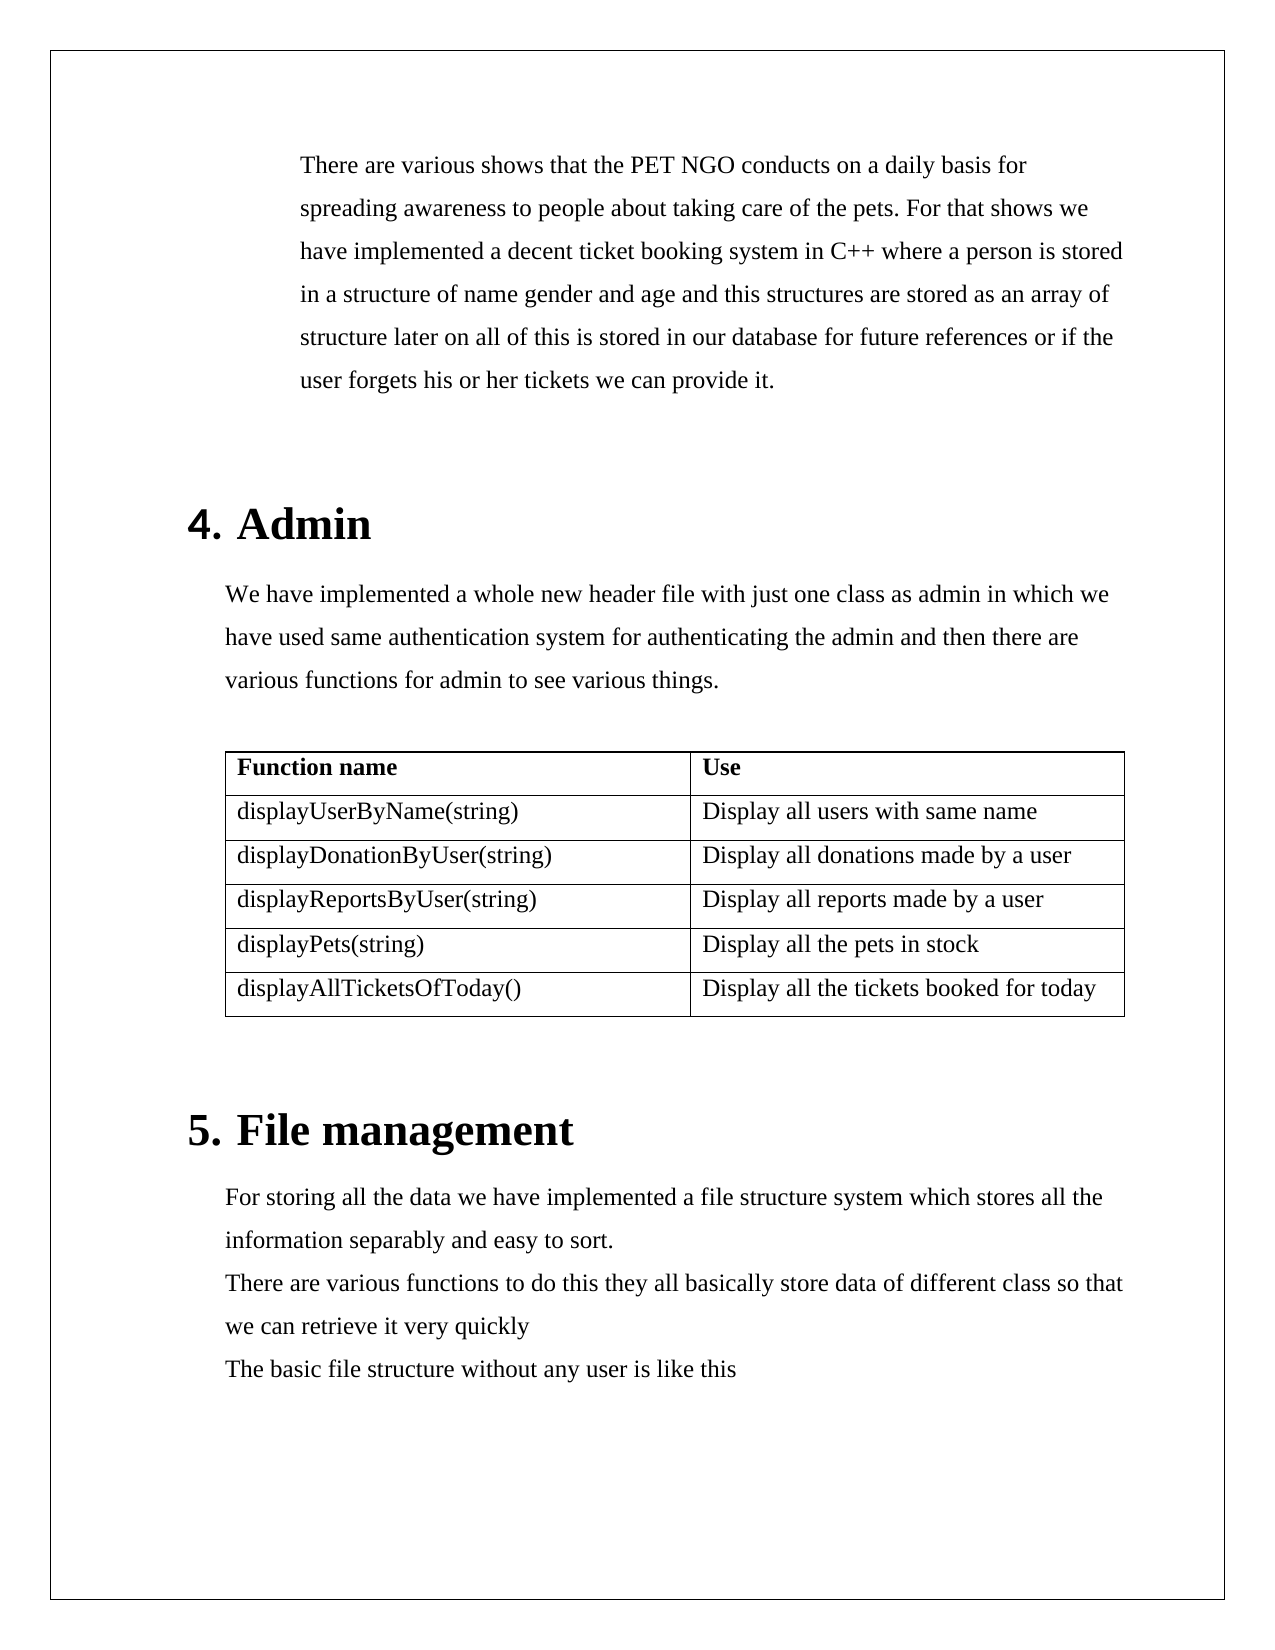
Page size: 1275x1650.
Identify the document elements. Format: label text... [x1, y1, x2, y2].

table_cell displayAllTicketsOfToday() [226, 973, 690, 1016]
list There are various functions to do this they all basically store data of different class so that we can retrieve it very quickly [225, 1268, 1125, 1340]
table_cell Display all the pets in stock [691, 929, 1124, 972]
table_cell Display all donations made by a user [691, 841, 1124, 883]
list File management [187, 1103, 1125, 1156]
list Admin [187, 495, 1125, 551]
table_header Use [691, 753, 1124, 795]
table_cell Display all users with same name [691, 796, 1124, 839]
table_cell Display all reports made by a user [691, 885, 1124, 928]
list For storing all the data we have implemented a file structure system which stores all the information separably and easy to sort. [225, 1182, 1125, 1254]
table_cell Display all the tickets booked for today [691, 973, 1124, 1016]
list We have implemented a whole new header file with just one class as admin in which we have used same authentication system for authenticating the admin and then there are various functions for admin to see various things. [225, 579, 1125, 694]
table_cell displayDonationByUser(string) [226, 841, 690, 883]
text There are various shows that the PET NGO conducts on a daily basis for spreading awareness to people about taking care of the pets. For that shows we have implemented a decent ticket booking system in C++ where a person is stored in a structure of name gender and age and this structures are stored as an array of structure later on all of this is stored in our database for future references or if the user forgets his or her tickets we can provide it. [300, 150, 1125, 394]
table_cell displayPets(string) [226, 929, 690, 972]
table_cell displayUserByName(string) [226, 796, 690, 839]
table_header Function name [226, 753, 690, 795]
list The basic file structure without any user is like this [225, 1354, 1125, 1383]
table_cell displayReportsByUser(string) [226, 885, 690, 928]
